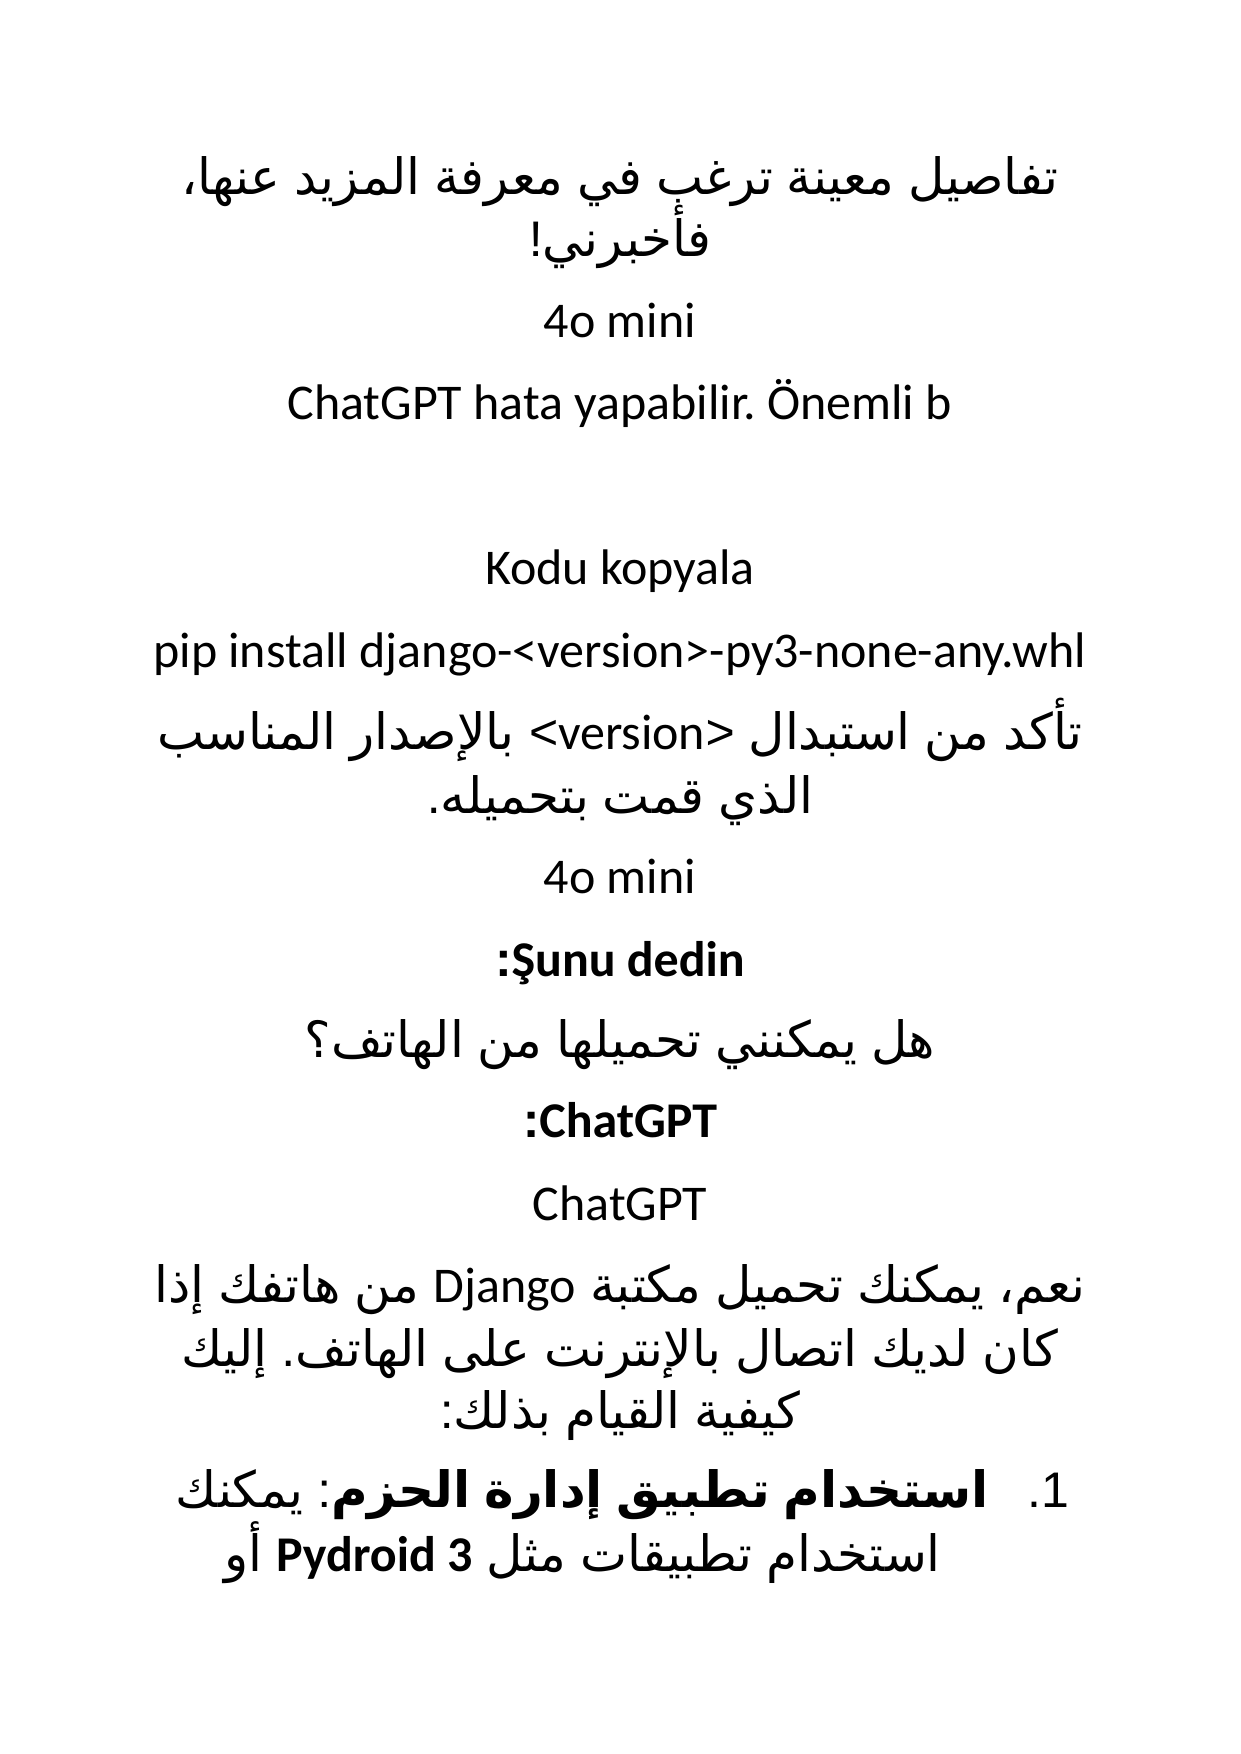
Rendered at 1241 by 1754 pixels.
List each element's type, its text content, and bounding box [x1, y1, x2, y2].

text ChatGPT hata yapabilir. Önemli b [148, 371, 1093, 432]
text 4o mini [148, 288, 1093, 349]
text Kodu kopyala [148, 536, 1093, 597]
text نعم، يمكنك تحميل مكتبة Django من هاتفك إذا كان لديك اتصال بالإنترنت على الهاتف. إليك كيفية القيام بذلك: [148, 1254, 1093, 1439]
text pip install django-<version>-py3-none-any.whl [148, 618, 1093, 679]
text تأكد من استبدال <version> بالإصدار المناسب الذي قمت بتحميله. [148, 701, 1093, 824]
text ChatGPT: [148, 1089, 1093, 1150]
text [148, 148, 1093, 267]
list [148, 1461, 1055, 1584]
text 4o mini [148, 845, 1093, 906]
text هل يمكنني تحميلها من الهاتف؟ [148, 1010, 1093, 1068]
text ChatGPT [148, 1172, 1093, 1233]
text Şunu dedin: [148, 928, 1093, 989]
